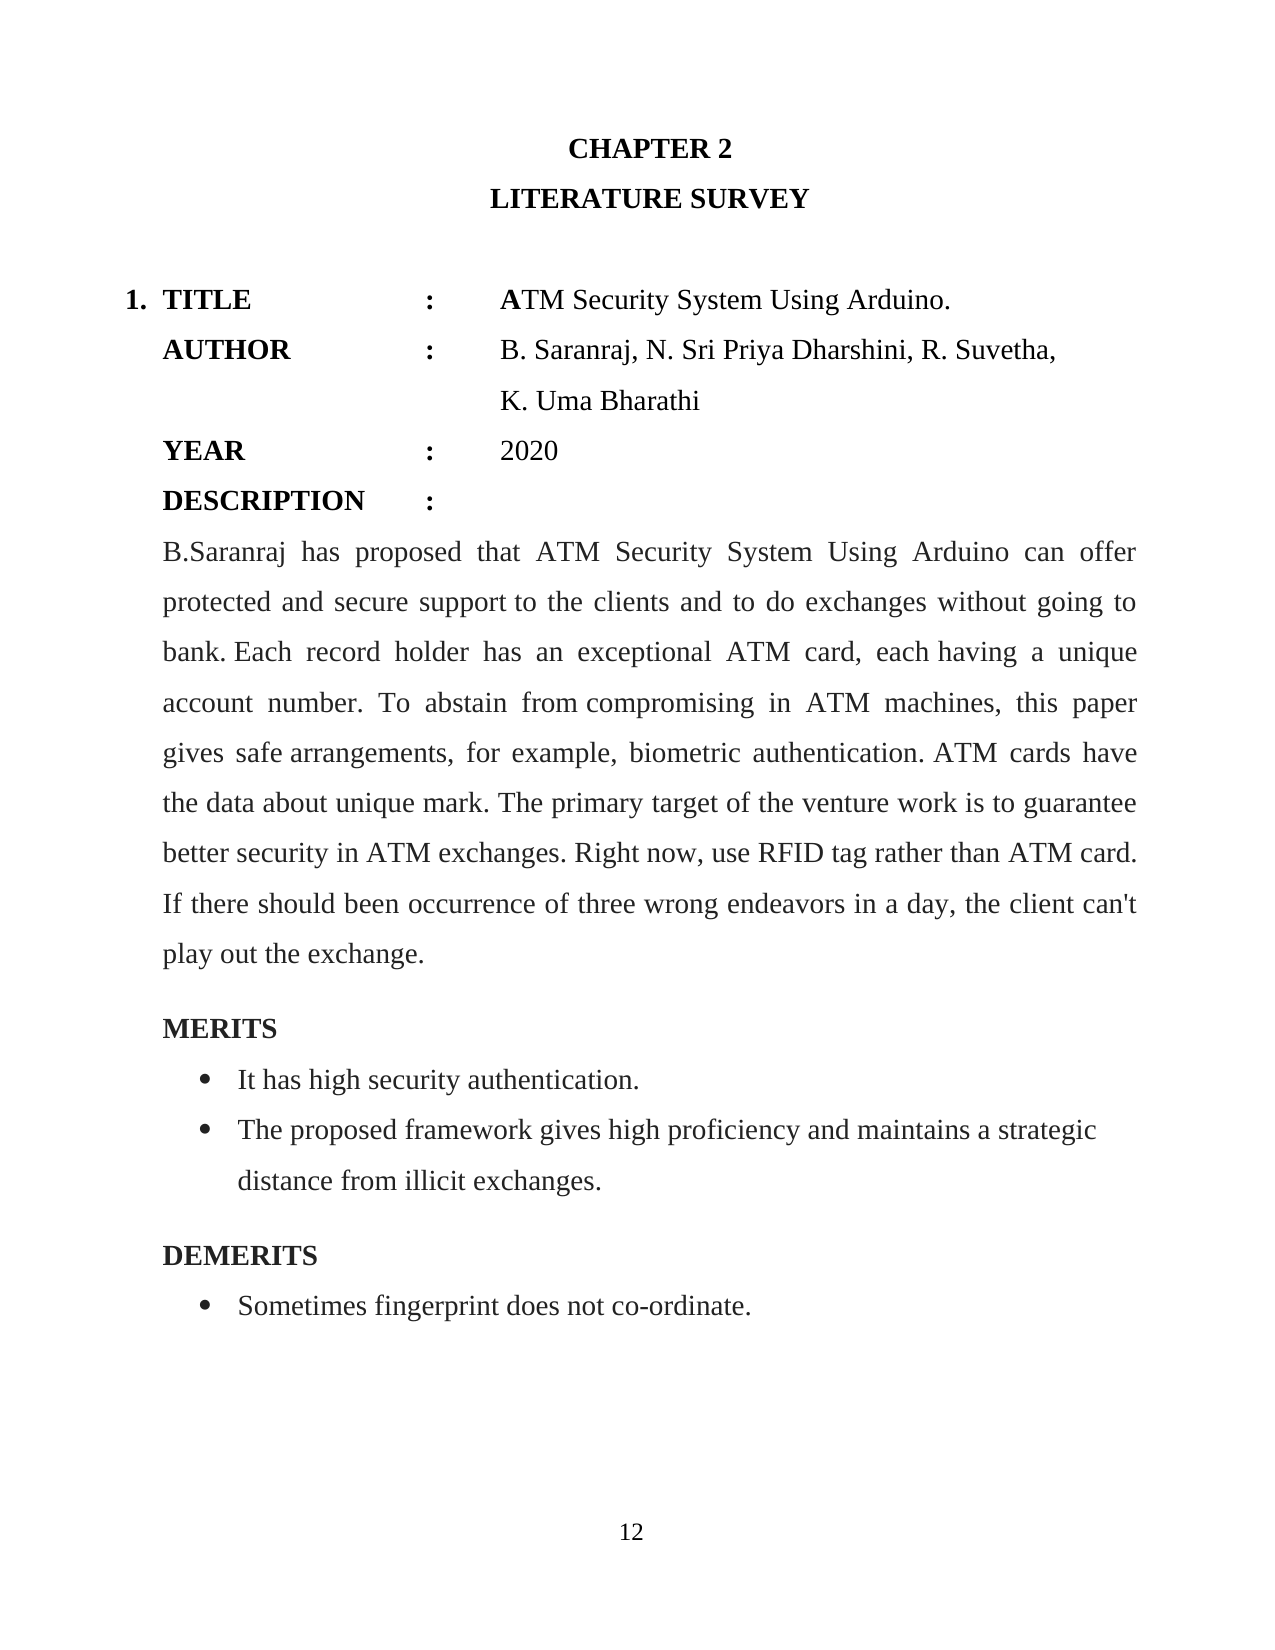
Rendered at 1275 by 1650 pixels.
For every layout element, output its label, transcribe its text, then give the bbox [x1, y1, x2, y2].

list Sometimes fingerprint does not co-ordinate. [200, 1288, 1137, 1322]
text DESCRIPTION : [125, 483, 1137, 517]
text DEMERITS [125, 1238, 1137, 1272]
list TITLE : ATM Security System Using Arduino. [125, 282, 1137, 316]
list The proposed framework gives high proficiency and maintains a strategic distance from illicit exchanges. [200, 1112, 1137, 1196]
text MERITS [125, 1012, 1137, 1045]
text K. Uma Bharathi [425, 383, 1137, 416]
text LITERATURE SURVEY [162, 182, 1137, 215]
text AUTHOR : B. Saranraj, N. Sri Priya Dharshini, R. Suvetha, [125, 332, 1137, 366]
text CHAPTER 2 [162, 131, 1137, 165]
list It has high security authentication. [200, 1062, 1137, 1096]
text YEAR : 2020 [125, 433, 1137, 467]
text B.Saranraj has proposed that ATM Security System Using Arduino can offer protected and secure support to the clients and to do exchanges without going to bank. Each record holder has an exceptional ATM card, each having a unique account number. To abstain from compromising in ATM machines, this paper gives safe arrangements, for example, biometric authentication. ATM cards have the data about unique mark. The primary target of the venture work is to guarantee better security in ATM exchanges. Right now, use RFID tag rather than ATM card. If there should been occurrence of three wrong endeavors in a day, the client can't play out the exchange. [162, 534, 1137, 970]
